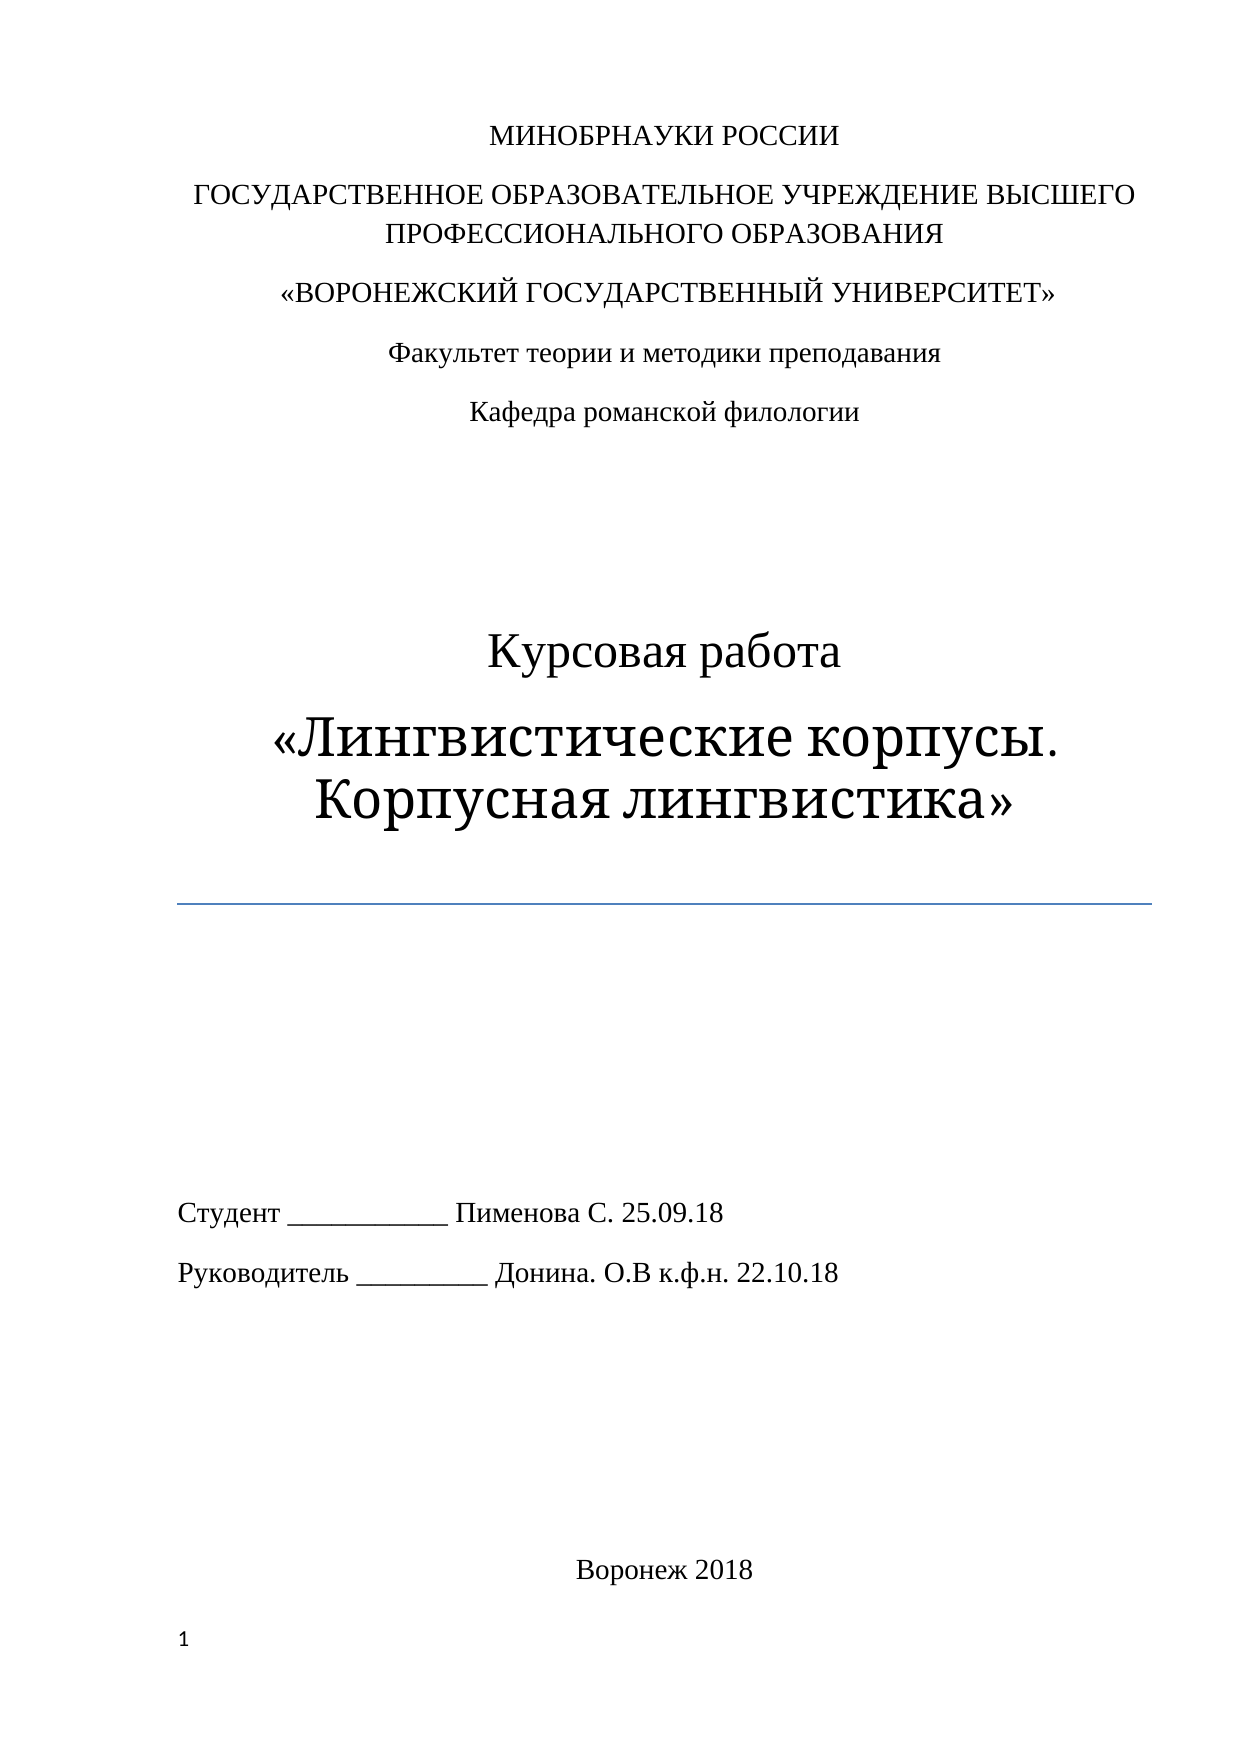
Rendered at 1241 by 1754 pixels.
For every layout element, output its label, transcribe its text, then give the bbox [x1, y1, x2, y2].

text Воронеж 2018 [177, 1552, 1152, 1585]
title «Лингвистические корпусы. Корпусная лингвистика» [177, 707, 1152, 832]
text Студент ___________ Пименова С. 25.09.18 [177, 1196, 1152, 1229]
text ГОСУДАРСТВЕННОЕ ОБРАЗОВАТЕЛЬНОЕ УЧРЕЖДЕНИЕ ВЫСШЕГО ПРОФЕССИОНАЛЬНОГО ОБРАЗОВАНИЯ [177, 177, 1152, 249]
text Кафедра романской филологии [177, 394, 1152, 428]
text «ВОРОНЕЖСКИЙ ГОСУДАРСТВЕННЫЙ УНИВЕРСИТЕТ» [177, 275, 1152, 309]
text Факультет теории и методики преподавания [177, 335, 1152, 368]
text Курсовая работа [177, 621, 1152, 678]
text Руководитель _________ Донина. О.В к.ф.н. 22.10.18 [177, 1255, 1152, 1288]
text МИНОБРНАУКИ РОССИИ [177, 118, 1152, 152]
